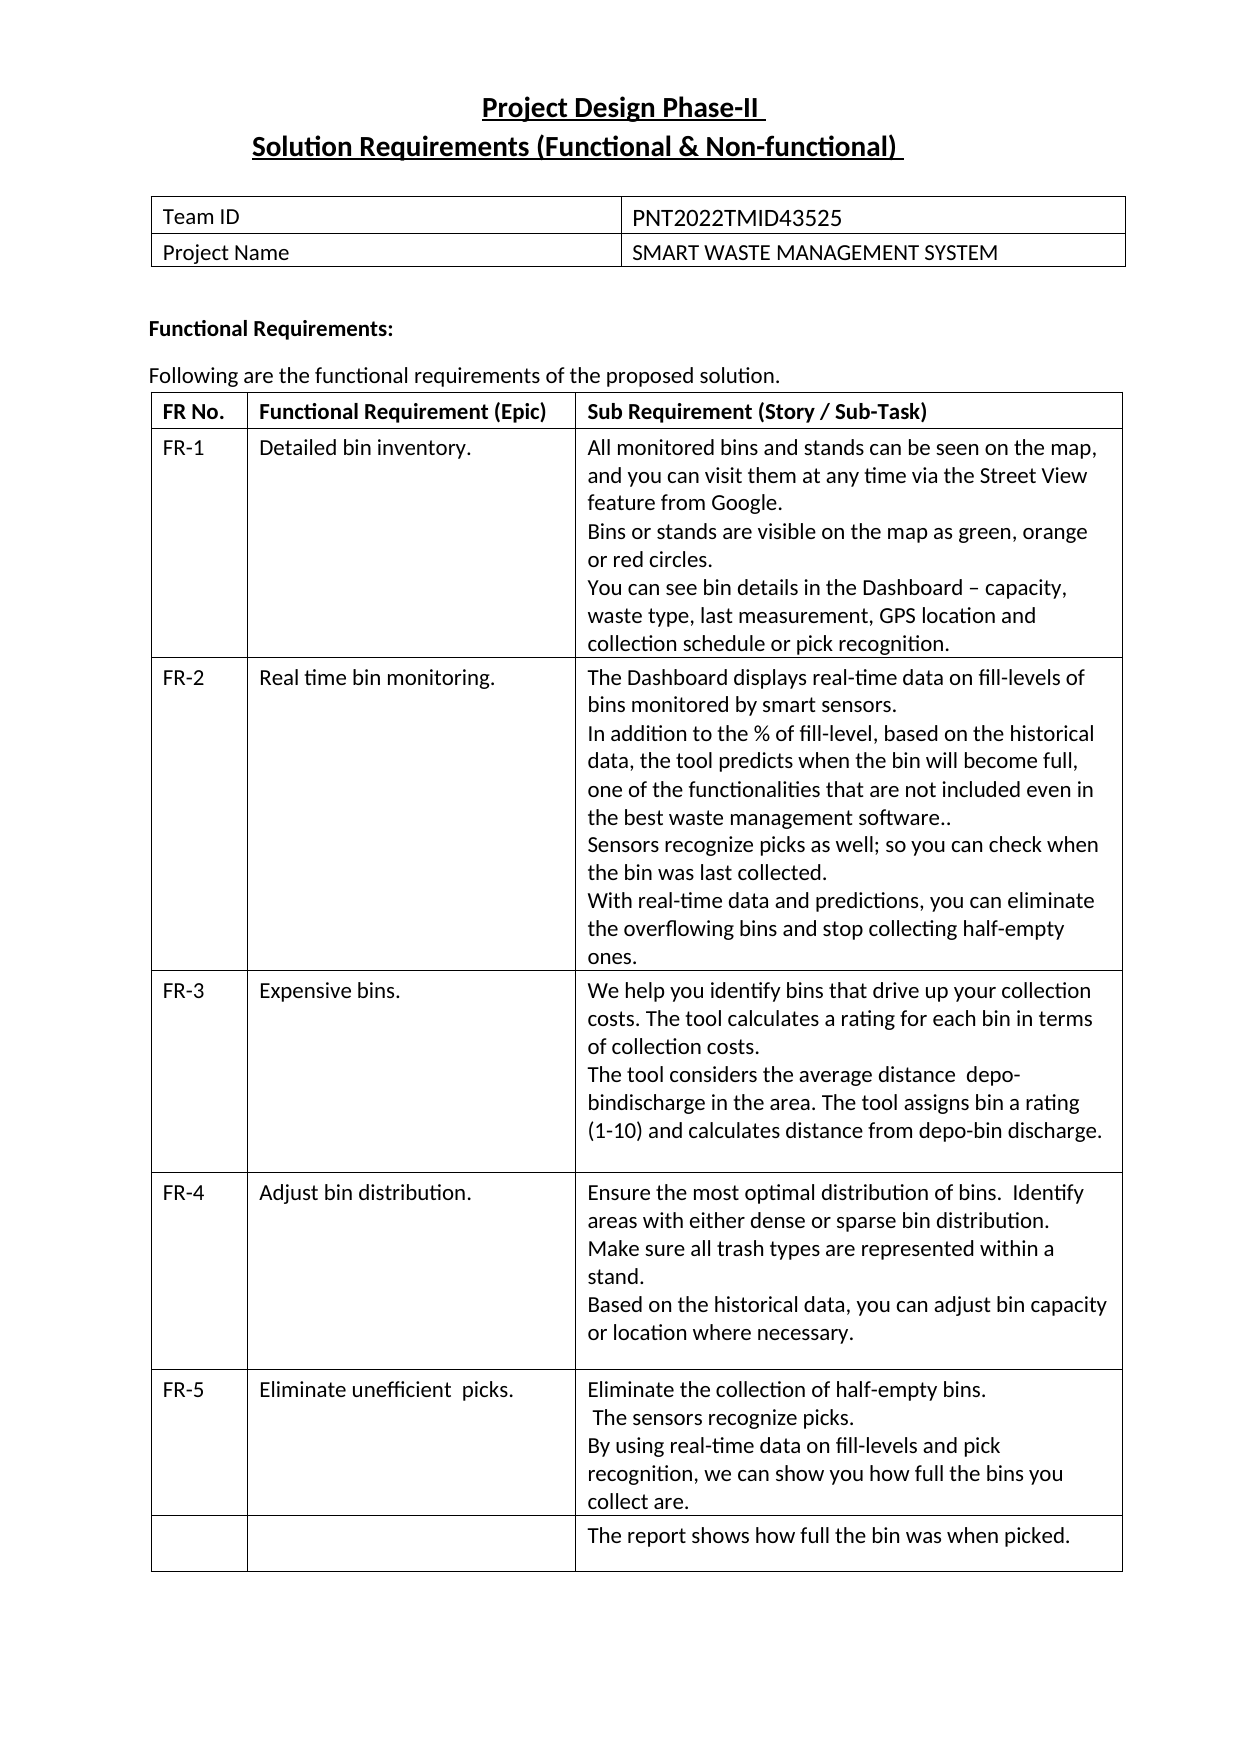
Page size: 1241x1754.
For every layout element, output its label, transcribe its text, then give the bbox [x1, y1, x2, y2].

table_cell We help you identify bins that drive up your collection costs. The tool calculates a rating for each bin in terms of collection costs. The tool considers the average distance depo-bindischarge in the area. The tool assigns bin a rating (1-10) and calculates distance from depo-bin discharge. [576, 971, 1122, 1172]
text Following are the functional requirements of the proposed solution. [148, 361, 897, 389]
table_cell [248, 1516, 575, 1571]
table_cell Eliminate unefficient picks. [248, 1370, 575, 1515]
text Solution Requirements (Functional & Non-functional) [150, 128, 897, 163]
table_cell Detailed bin inventory. [248, 429, 575, 657]
table_cell Real time bin monitoring. [248, 658, 575, 970]
text Functional Requirements: [148, 314, 897, 342]
table_cell Eliminate the collection of half-empty bins. The sensors recognize picks. By using real-time data on fill-levels and pick recognition, we can show you how full the bins you collect are. [576, 1370, 1122, 1515]
table_cell FR-1 [152, 429, 247, 657]
table_header FR No. [152, 393, 247, 427]
text Project Design Phase-II [343, 89, 897, 125]
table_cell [576, 1516, 1122, 1571]
table_cell FR-4 [152, 1173, 247, 1369]
table_cell SMART WASTE MANAGEMENT SYSTEM [622, 234, 1125, 266]
table_cell Adjust bin distribution. [248, 1173, 575, 1369]
table_cell FR-5 [152, 1370, 247, 1515]
table_cell Ensure the most optimal distribution of bins. Identify areas with either dense or sparse bin distribution. Make sure all trash types are represented within a stand. Based on the historical data, you can adjust bin capacity or location where necessary. [576, 1173, 1122, 1369]
table_cell FR-2 [152, 658, 247, 970]
table_cell [152, 1516, 247, 1571]
table_cell FR-3 [152, 971, 247, 1172]
table_header Sub Requirement (Story / Sub-Task) [576, 393, 1122, 427]
table_header Functional Requirement (Epic) [248, 393, 575, 427]
table_cell Expensive bins. [248, 971, 575, 1172]
table_cell The Dashboard displays real-time data on fill-levels of bins monitored by smart sensors. In addition to the % of fill-level, based on the historical data, the tool predicts when the bin will become full, one of the functionalities that are not included even in the best waste management software.. Sensors recognize picks as well; so you can check when the bin was last collected. With real-time data and predictions, you can eliminate the overflowing bins and stop collecting half-empty ones. [576, 658, 1122, 970]
table_cell All monitored bins and stands can be seen on the map, and you can visit them at any time via the Street View feature from Google. Bins or stands are visible on the map as green, orange or red circles. You can see bin details in the Dashboard – capacity, waste type, last measurement, GPS location and collection schedule or pick recognition. [576, 429, 1122, 657]
table_cell Project Name [152, 234, 621, 266]
table_header Team ID [152, 197, 621, 232]
table_header PNT2022TMID43525 [622, 197, 1125, 232]
